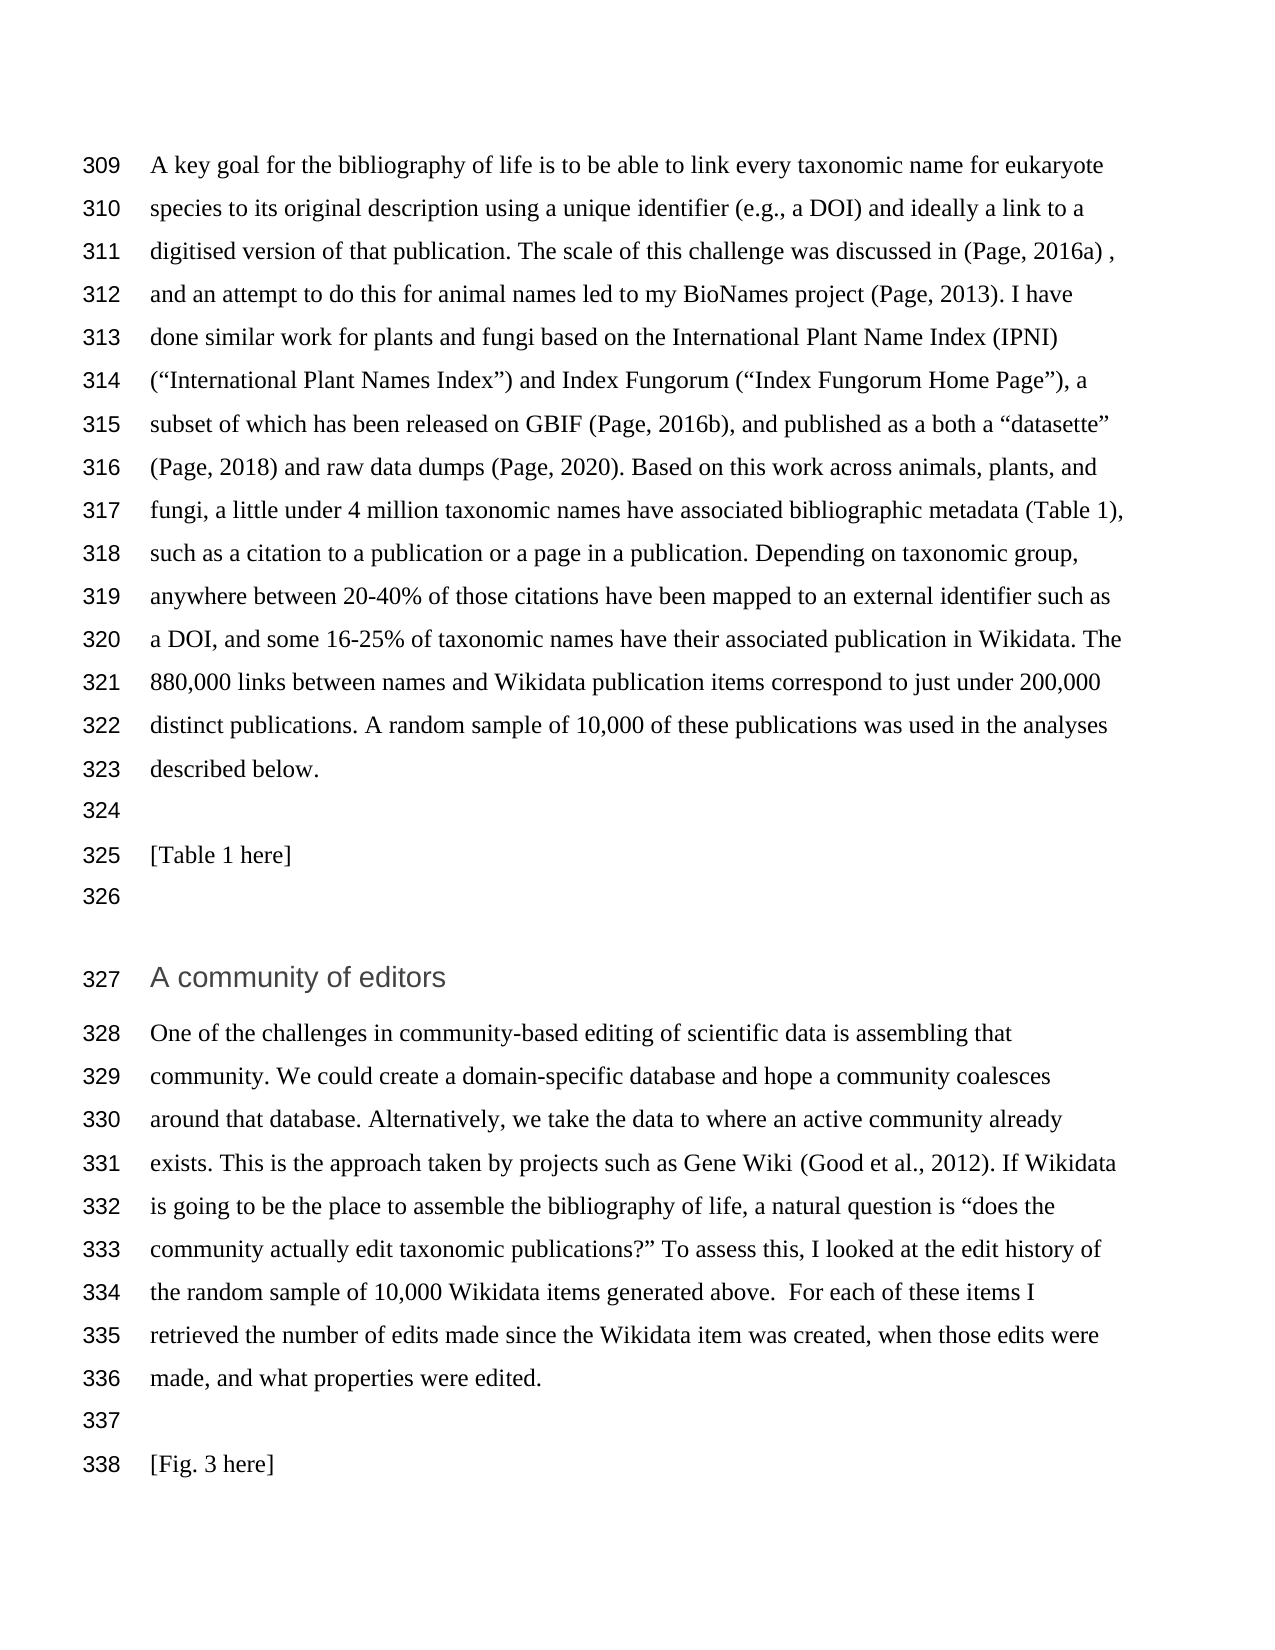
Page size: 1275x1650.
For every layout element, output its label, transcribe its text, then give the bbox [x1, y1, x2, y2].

subtitle A community of editors [150, 959, 1125, 993]
text A key goal for the bibliography of life is to be able to link every taxonomic name for eukaryote species to its original description using a unique identifier (e.g., a DOI) and ideally a link to a digitised version of that publication. The scale of this challenge was discussed in (Page, 2016a) , and an attempt to do this for animal names led to my BioNames project (Page, 2013). I have done similar work for plants and fungi based on the International Plant Name Index (IPNI) (“International Plant Names Index”) and Index Fungorum (“Index Fungorum Home Page”), a subset of which has been released on GBIF (Page, 2016b), and published as a both a “datasette” (Page, 2018) and raw data dumps (Page, 2020). Based on this work across animals, plants, and fungi, a little under 4 million taxonomic names have associated bibliographic metadata (Table 1), such as a citation to a publication or a page in a publication. Depending on taxonomic group, anywhere between 20-40% of those citations have been mapped to an external identifier such as a DOI, and some 16-25% of taxonomic names have their associated publication in Wikidata. The 880,000 links between names and Wikidata publication items correspond to just under 200,000 distinct publications. A random sample of 10,000 of these publications was used in the analyses described below. [150, 150, 1125, 782]
text [Fig. 3 here] [150, 1449, 1125, 1478]
text [Table 1 here] [150, 840, 1125, 869]
text One of the challenges in community-based editing of scientific data is assembling that community. We could create a domain-specific database and hope a community coalesces around that database. Alternatively, we take the data to where an active community already exists. This is the approach taken by projects such as Gene Wiki (Good et al., 2012). If Wikidata is going to be the place to assemble the bibliography of life, a natural question is “does the community actually edit taxonomic publications?” To assess this, I looked at the edit history of the random sample of 10,000 Wikidata items generated above. For each of these items I retrieved the number of edits made since the Wikidata item was created, when those edits were made, and what properties were edited. [150, 1018, 1125, 1392]
